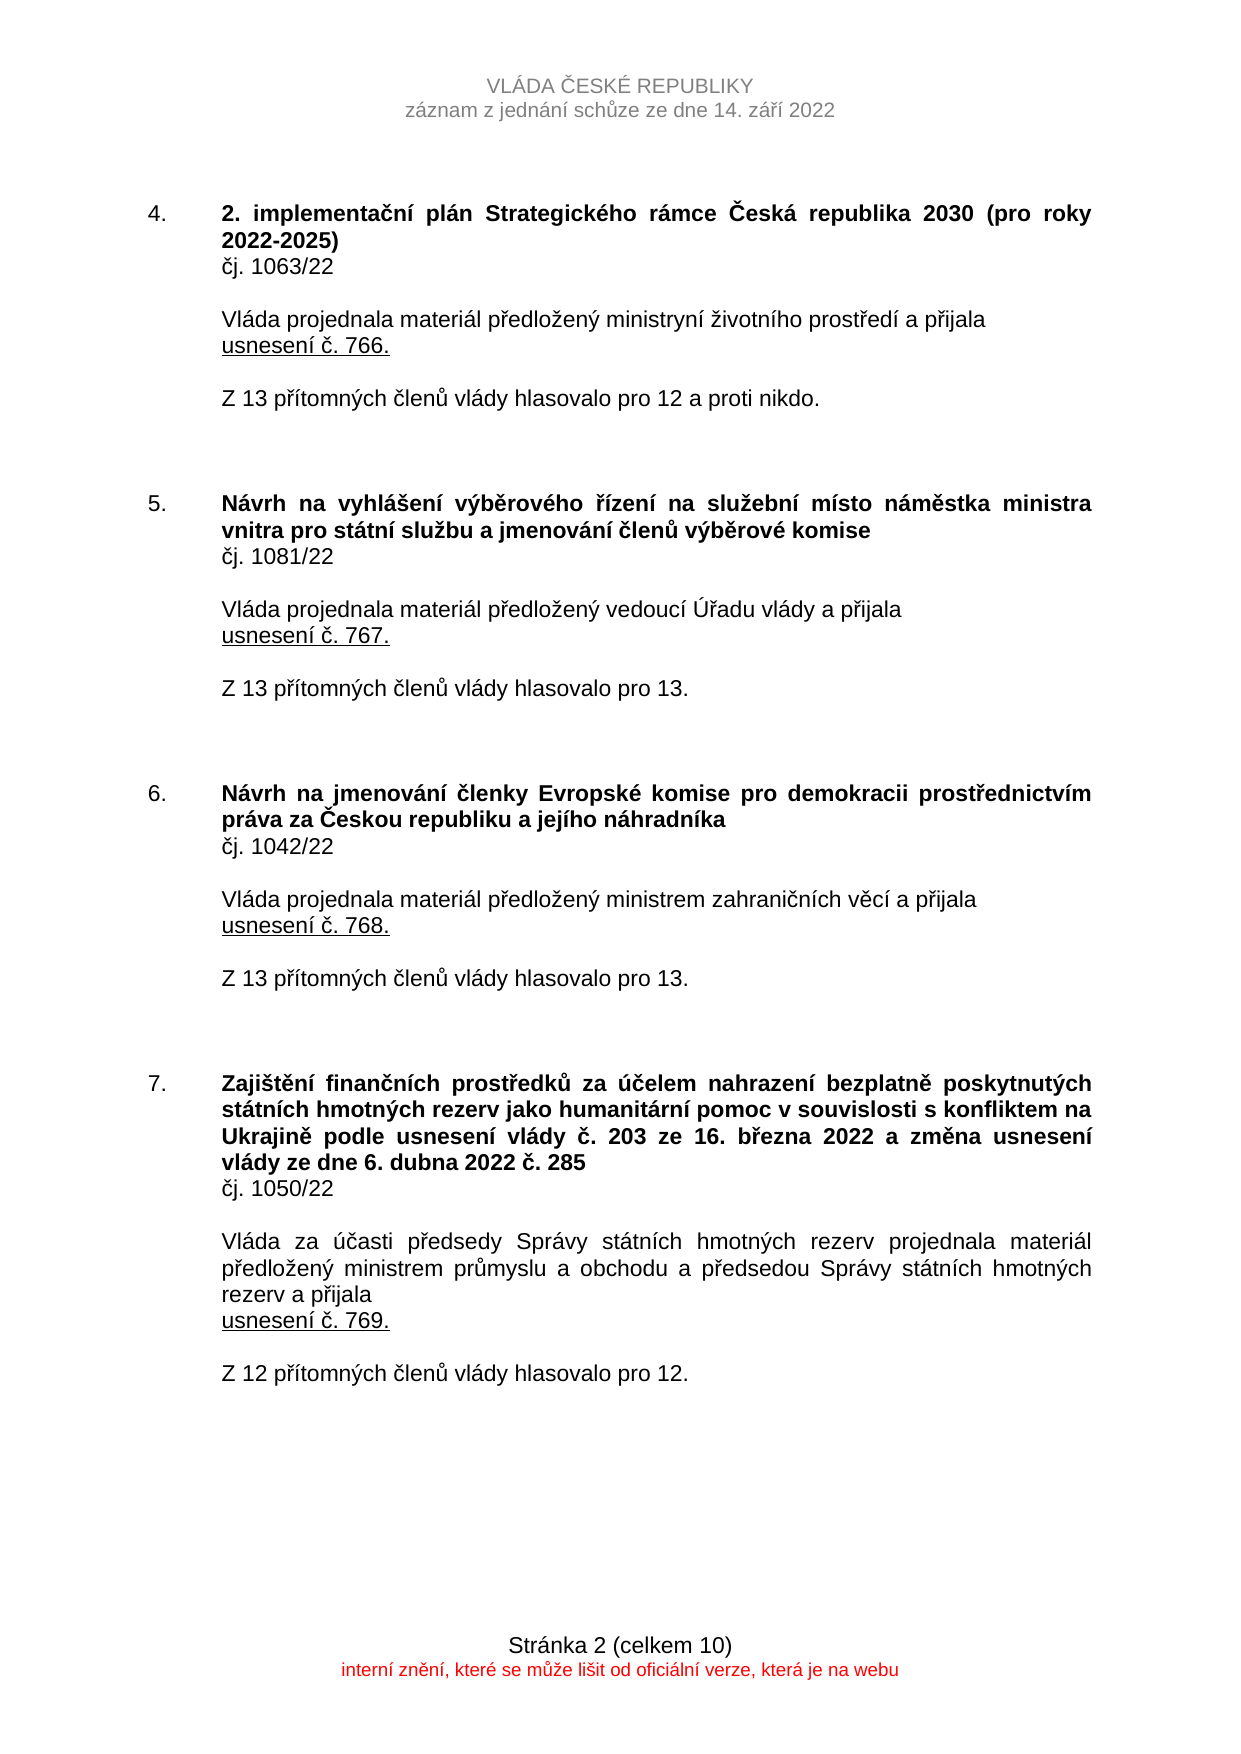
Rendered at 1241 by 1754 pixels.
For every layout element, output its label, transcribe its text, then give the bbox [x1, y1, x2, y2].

text 5. Návrh na vyhlášení výběrového řízení na služební místo náměstka ministra vnitra pro státní službu a jmenování členů výběrové komise [148, 490, 1093, 543]
text Z 13 přítomných členů vlády hlasovalo pro 13. [148, 964, 1093, 991]
text Z 13 přítomných členů vlády hlasovalo pro 12 a proti nikdo. [148, 385, 1093, 411]
text 4. 2. implementační plán Strategického rámce Česká republika 2030 (pro roky 2022-2025) [148, 200, 1093, 253]
text 7. Zajištění finančních prostředků za účelem nahrazení bezplatně poskytnutých státních hmotných rezerv jako humanitární pomoc v souvislosti s konfliktem na Ukrajině podle usnesení vlády č. 203 ze 16. března 2022 a změna usnesení vlády ze dne 6. dubna 2022 č. 285 [148, 1070, 1093, 1175]
text Vláda za účasti předsedy Správy státních hmotných rezerv projednala materiál předložený ministrem průmyslu a obchodu a předsedou Správy státních hmotných rezerv a přijala [148, 1228, 1093, 1307]
text Vláda projednala materiál předložený ministrem zahraničních věcí a přijala [148, 886, 1093, 912]
text čj. 1042/22 [148, 833, 1093, 859]
text Vláda projednala materiál předložený vedoucí Úřadu vlády a přijala [148, 596, 1093, 622]
text usnesení č. 769. [148, 1307, 1093, 1333]
text usnesení č. 768. [148, 912, 1093, 938]
text Z 13 přítomných členů vlády hlasovalo pro 13. [148, 675, 1093, 701]
text usnesení č. 766. [148, 332, 1093, 358]
text čj. 1050/22 [148, 1175, 1093, 1202]
text 6. Návrh na jmenování členky Evropské komise pro demokracii prostřednictvím práva za Českou republiku a jejího náhradníka [148, 780, 1093, 833]
text usnesení č. 767. [148, 622, 1093, 648]
text čj. 1081/22 [148, 543, 1093, 569]
text Vláda projednala materiál předložený ministryní životního prostředí a přijala [148, 306, 1093, 332]
text Z 12 přítomných členů vlády hlasovalo pro 12. [148, 1360, 1093, 1386]
text čj. 1063/22 [148, 253, 1093, 279]
